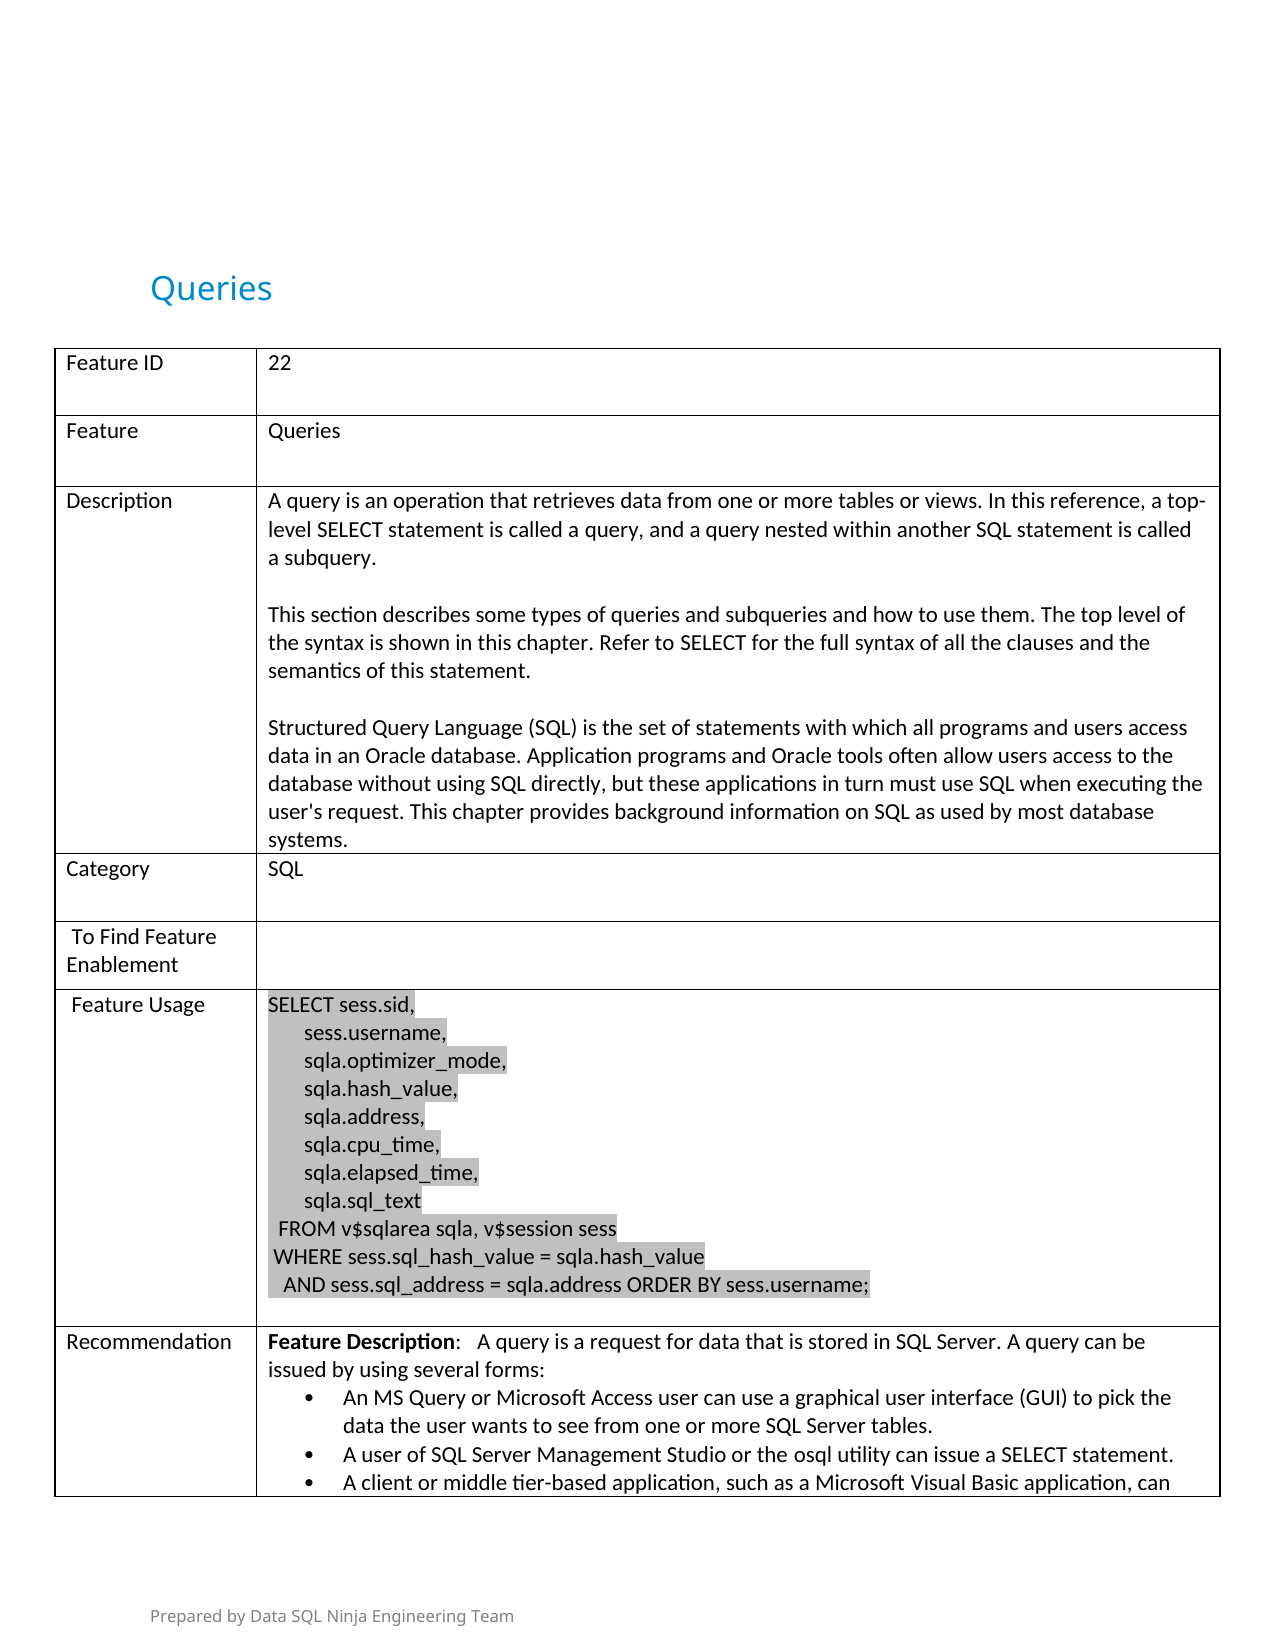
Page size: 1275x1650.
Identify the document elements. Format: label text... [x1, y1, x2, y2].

table_cell Recommendation [56, 1327, 256, 1496]
table_cell Feature [56, 416, 256, 486]
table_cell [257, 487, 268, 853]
subtitle Queries [150, 264, 1125, 310]
table_cell Category [56, 854, 256, 921]
table_cell [257, 922, 1219, 989]
table_cell Description [56, 487, 256, 853]
table_cell SELECT sess.sid, sess.username, sqla.optimizer_mode, sqla.hash_value, sqla.address, sqla.cpu_time, sqla.elapsed_time, sqla.sql_text FROM v$sqlarea sqla, v$session sess WHERE sess.sql_hash_value = sqla.hash_value AND sess.sql_address = sqla.address ORDER BY sess.username; [257, 990, 1219, 1326]
table_cell To Find Feature Enablement [56, 922, 256, 989]
table_cell Queries [257, 416, 1219, 486]
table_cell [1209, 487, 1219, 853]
table_header Feature ID [56, 349, 256, 415]
table_cell Feature Usage [56, 990, 256, 1326]
table_cell SQL [257, 854, 1219, 921]
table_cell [257, 1327, 1219, 1496]
table_header 22 [257, 349, 1219, 415]
